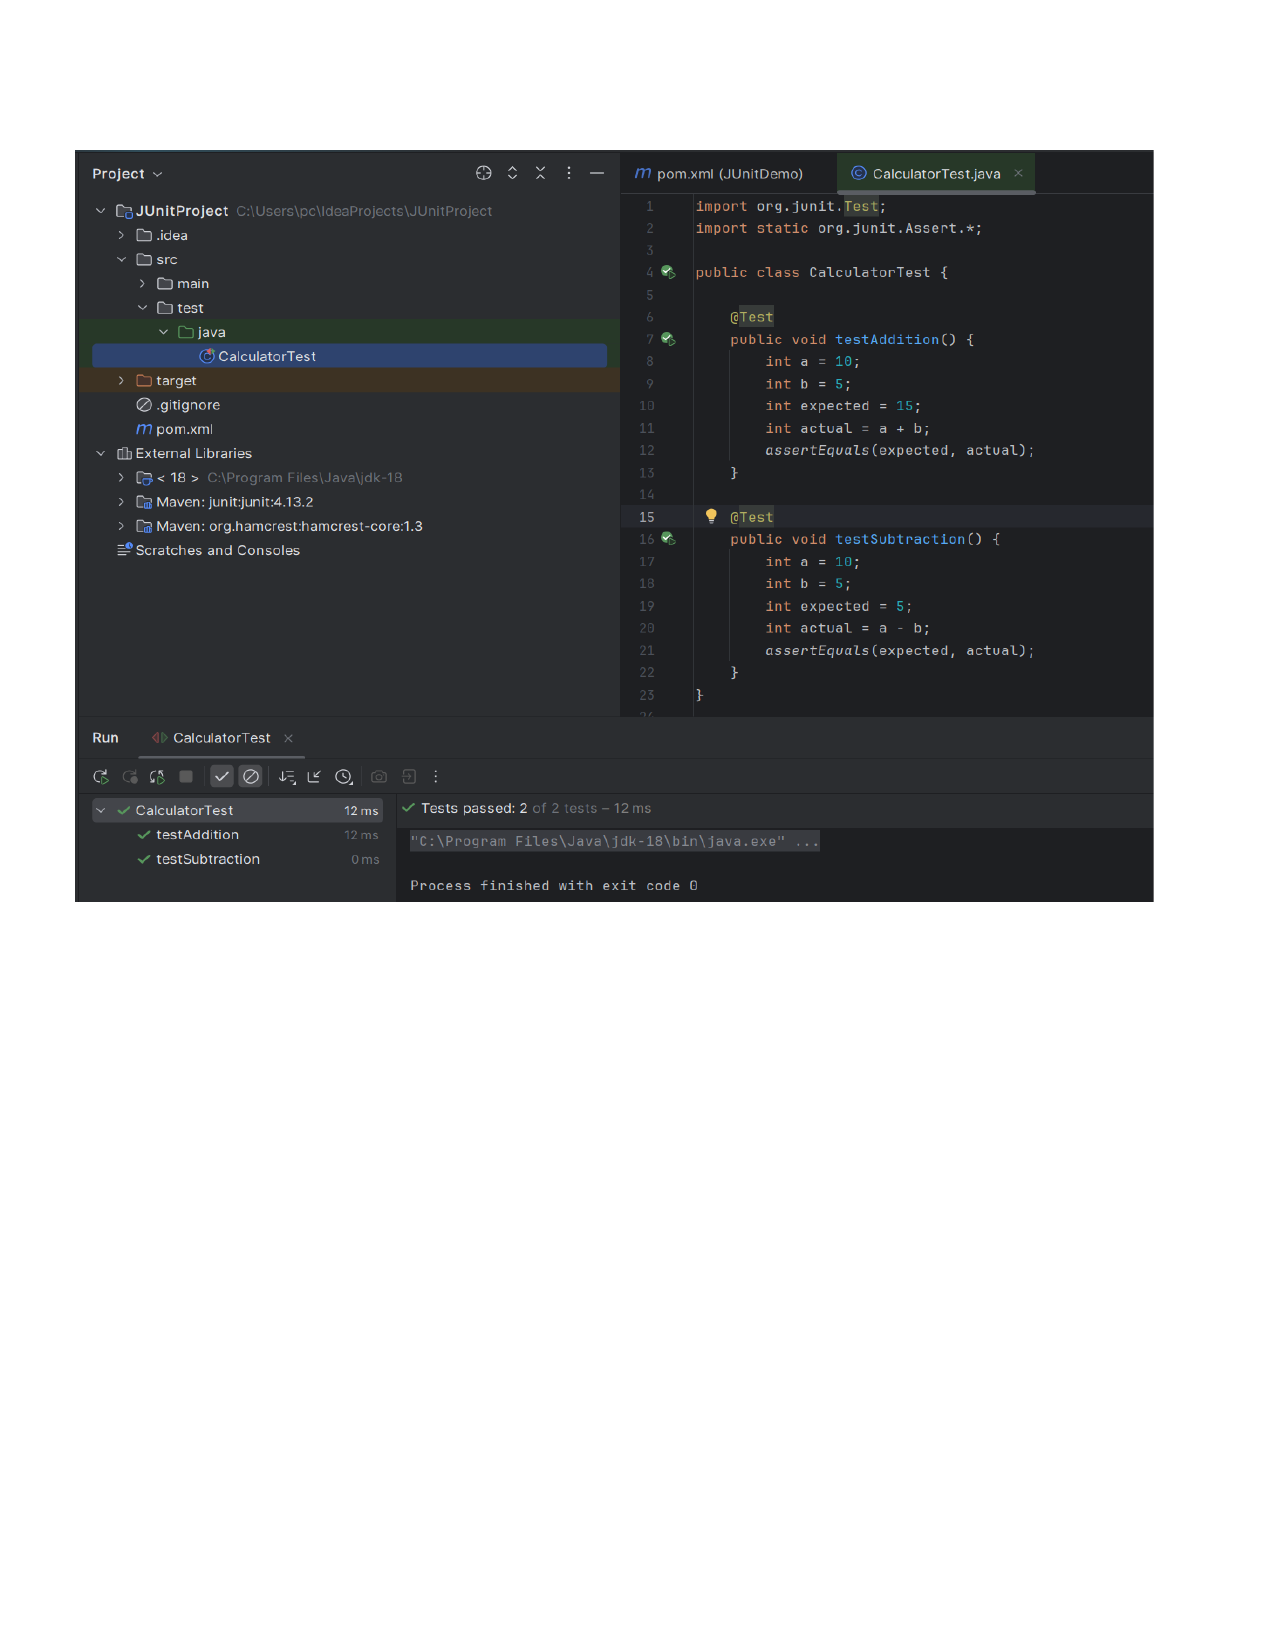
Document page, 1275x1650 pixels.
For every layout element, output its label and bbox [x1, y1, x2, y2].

picture [75, 150, 1154, 902]
